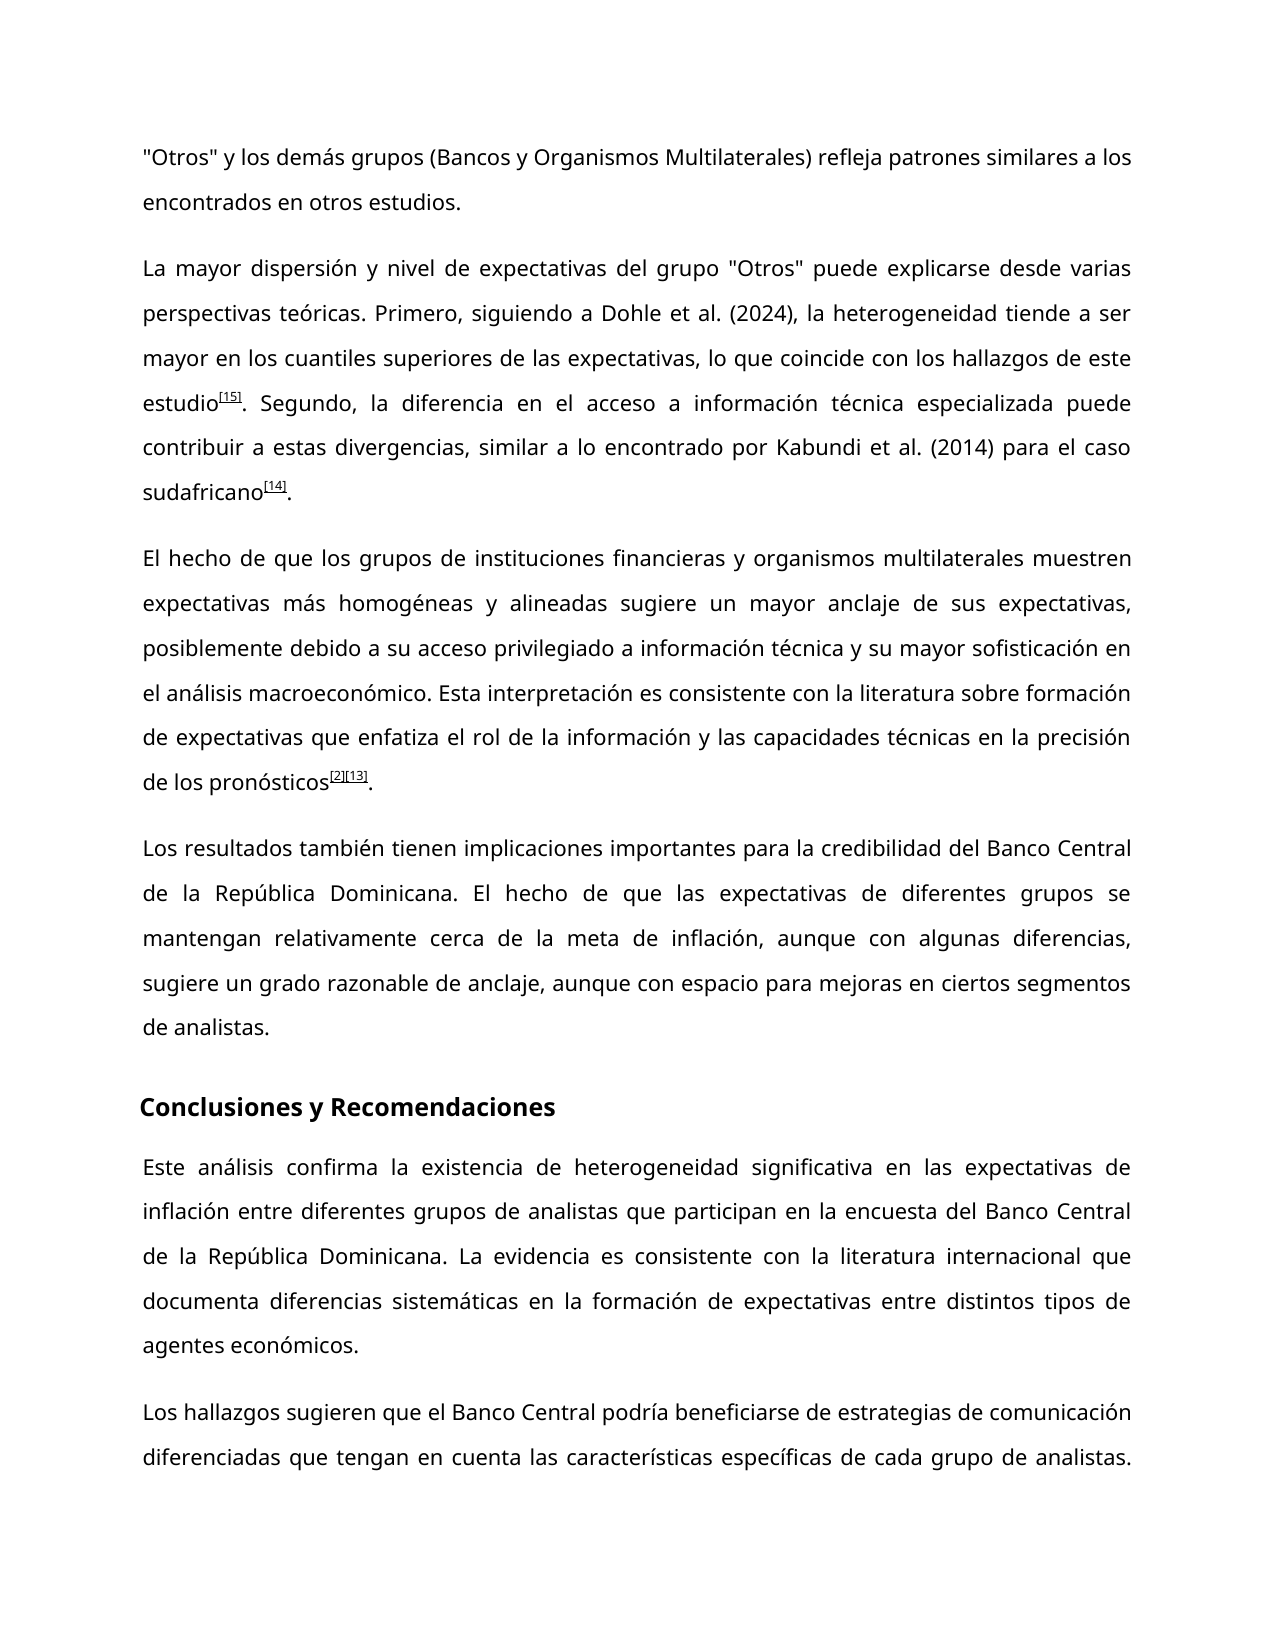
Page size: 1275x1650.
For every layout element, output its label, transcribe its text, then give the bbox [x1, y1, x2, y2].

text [142, 1397, 1133, 1471]
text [142, 142, 1133, 217]
text La mayor dispersión y nivel de expectativas del grupo "Otros" puede explicarse desde varias perspectivas teóricas. Primero, siguiendo a Dohle et al. (2024), la heterogeneidad tiende a ser mayor en los cuantiles superiores de las expectativas, lo que coincide con los hallazgos de este estudio[15]. Segundo, la diferencia en el acceso a información técnica especializada puede contribuir a estas divergencias, similar a lo encontrado por Kabundi et al. (2014) para el caso sudafricano[14]. [142, 253, 1133, 507]
text Los resultados también tienen implicaciones importantes para la credibilidad del Banco Central de la República Dominicana. El hecho de que las expectativas de diferentes grupos se mantengan relativamente cerca de la meta de inflación, aunque con algunas diferencias, sugiere un grado razonable de anclaje, aunque con espacio para mejoras en ciertos segmentos de analistas. [142, 833, 1133, 1042]
text Conclusiones y Recomendaciones [139, 1090, 1133, 1124]
text El hecho de que los grupos de instituciones financieras y organismos multilaterales muestren expectativas más homogéneas y alineadas sugiere un mayor anclaje de sus expectativas, posiblemente debido a su acceso privilegiado a información técnica y su mayor sofisticación en el análisis macroeconómico. Esta interpretación es consistente con la literatura sobre formación de expectativas que enfatiza el rol de la información y las capacidades técnicas en la precisión de los pronósticos[2][13]. [142, 543, 1133, 797]
text Este análisis confirma la existencia de heterogeneidad significativa en las expectativas de inflación entre diferentes grupos de analistas que participan en la encuesta del Banco Central de la República Dominicana. La evidencia es consistente con la literatura internacional que documenta diferencias sistemáticas en la formación de expectativas entre distintos tipos de agentes económicos. [142, 1152, 1133, 1360]
